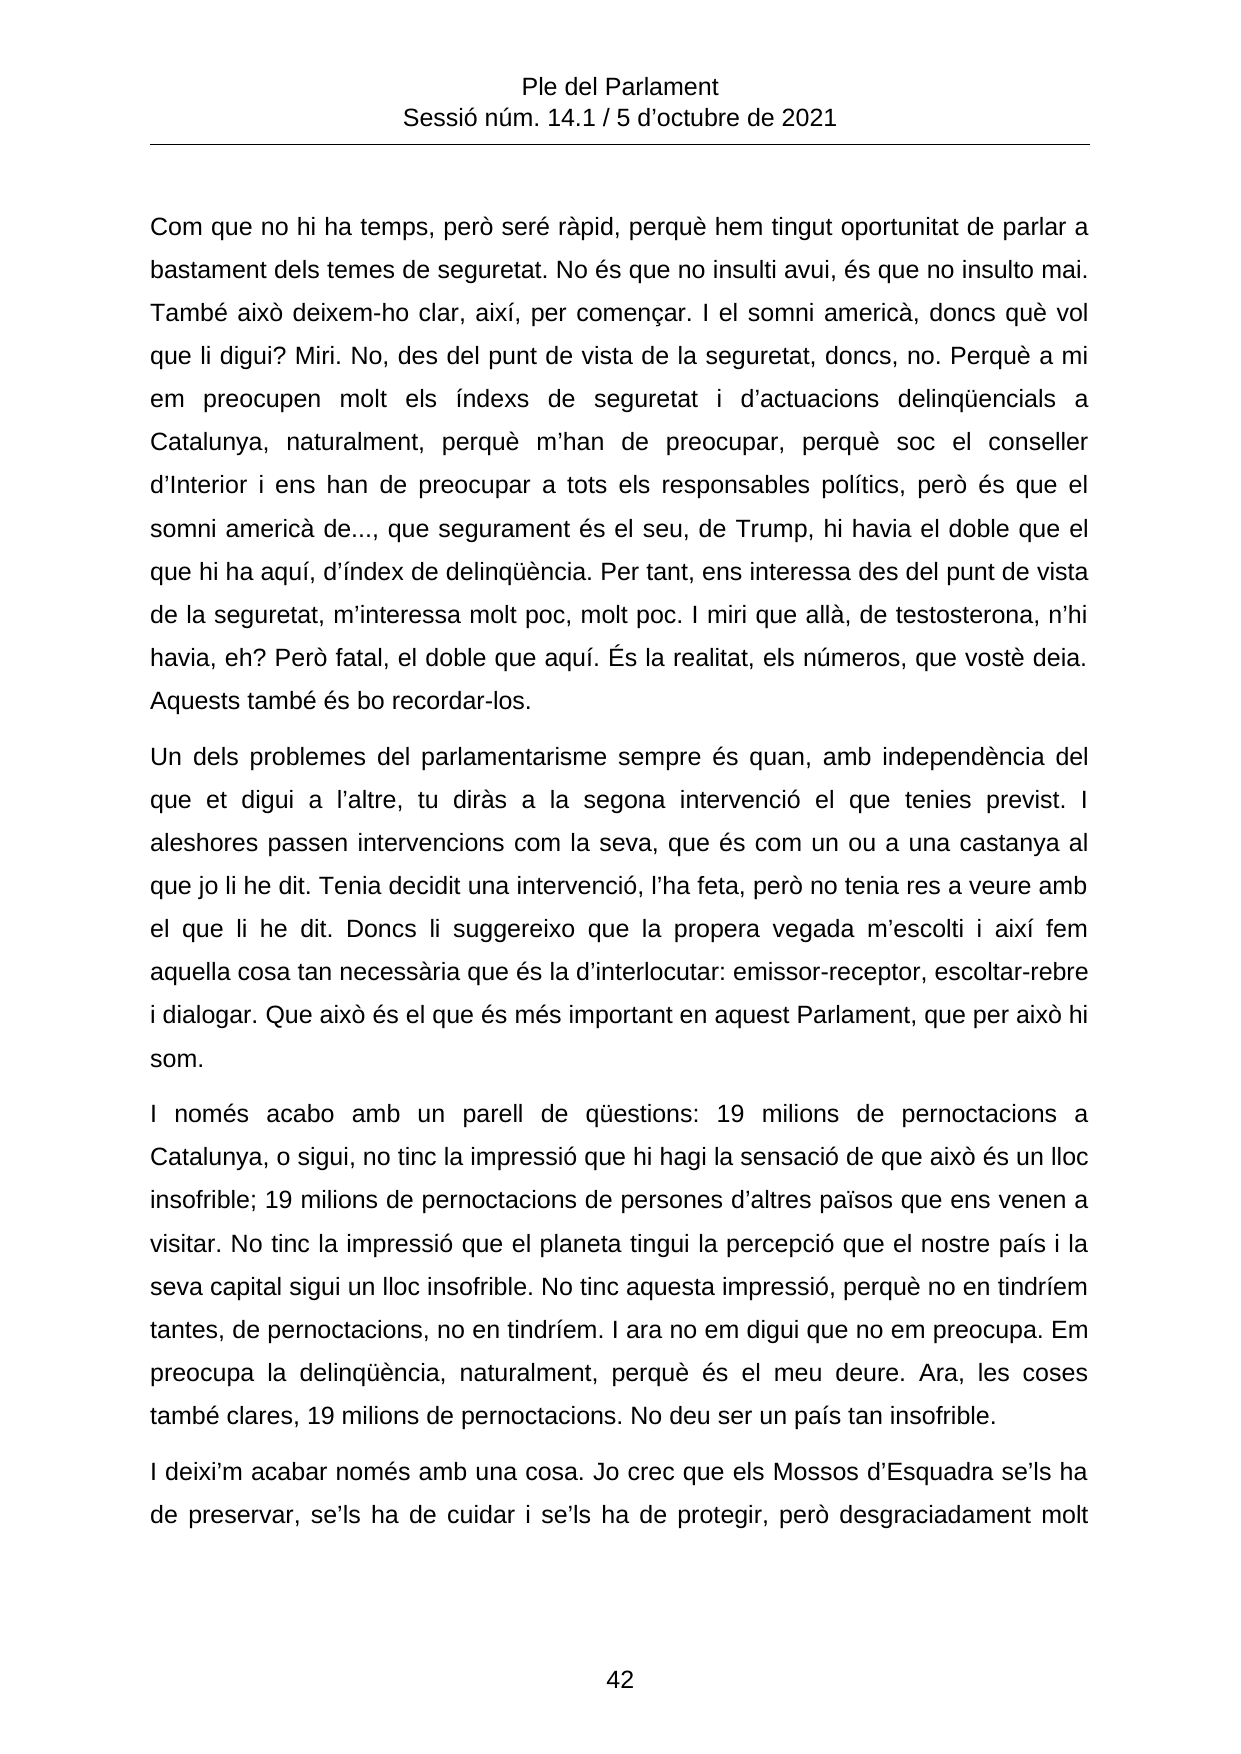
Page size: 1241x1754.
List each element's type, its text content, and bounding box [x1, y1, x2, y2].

text Un dels problemes del parlamentarisme sempre és quan, amb independència del que et digui a l’altre, tu diràs a la segona intervenció el que tenies previst. I aleshores passen intervencions com la seva, que és com un ou a una castanya al que jo li he dit. Tenia decidit una intervenció, l’ha feta, però no tenia res a veure amb el que li he dit. Doncs li suggereixo que la propera vegada m’escolti i així fem aquella cosa tan necessària que és la d’interlocutar: emissor-receptor, escoltar-rebre i dialogar. Que això és el que és més important en aquest Parlament, que per això hi som. [150, 742, 1090, 1072]
text I només acabo amb un parell de qüestions: 19 milions de pernoctacions a Catalunya, o sigui, no tinc la impressió que hi hagi la sensació de que això és un lloc insofrible; 19 milions de pernoctacions de persones d’altres països que ens venen a visitar. No tinc la impressió que el planeta tingui la percepció que el nostre país i la seva capital sigui un lloc insofrible. No tinc aquesta impressió, perquè no en tindríem tantes, de pernoctacions, no en tindríem. I ara no em digui que no em preocupa. Em preocupa la delinqüència, naturalment, perquè és el meu deure. Ara, les coses també clares, 19 milions de pernoctacions. No deu ser un país tan insofrible. [150, 1099, 1090, 1430]
text Com que no hi ha temps, però seré ràpid, perquè hem tingut oportunitat de parlar a bastament dels temes de seguretat. No és que no insulti avui, és que no insulto mai. També això deixem-ho clar, així, per començar. I el somni americà, doncs què vol que li digui? Miri. No, des del punt de vista de la seguretat, doncs, no. Perquè a mi em preocupen molt els índexs de seguretat i d’actuacions delinqüencials a Catalunya, naturalment, perquè m’han de preocupar, perquè soc el conseller d’Interior i ens han de preocupar a tots els responsables polítics, però és que el somni americà de..., que segurament és el seu, de Trump, hi havia el doble que el que hi ha aquí, d’índex de delinqüència. Per tant, ens interessa des del punt de vista de la seguretat, m’interessa molt poc, molt poc. I miri que allà, de testosterona, n’hi havia, eh? Però fatal, el doble que aquí. És la realitat, els números, que vostè deia. Aquests també és bo recordar-los. [150, 212, 1090, 715]
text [150, 1457, 1090, 1529]
